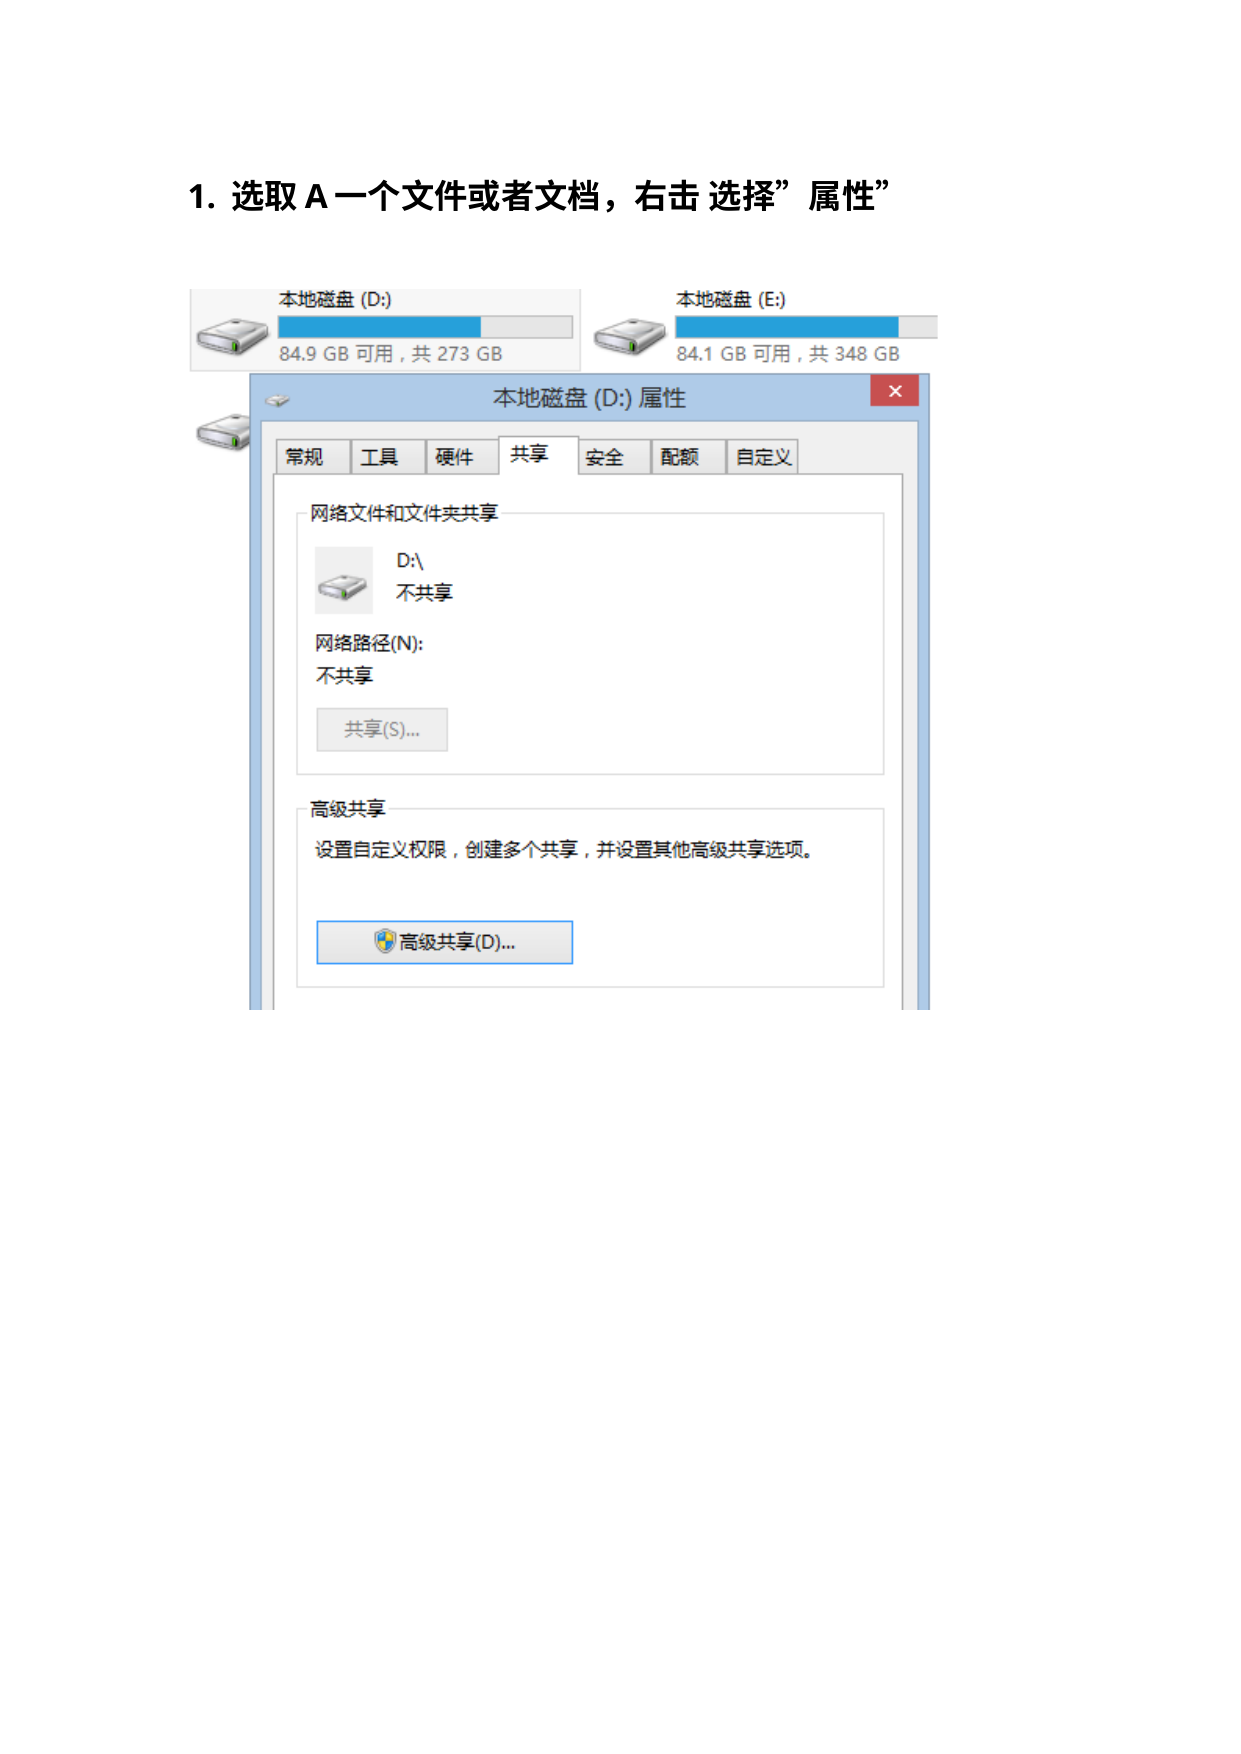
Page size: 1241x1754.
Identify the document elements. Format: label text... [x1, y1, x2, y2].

picture [187, 289, 938, 1010]
subtitle 选取A一个文件或者文档，右击 选择”属性” [187, 162, 1053, 227]
